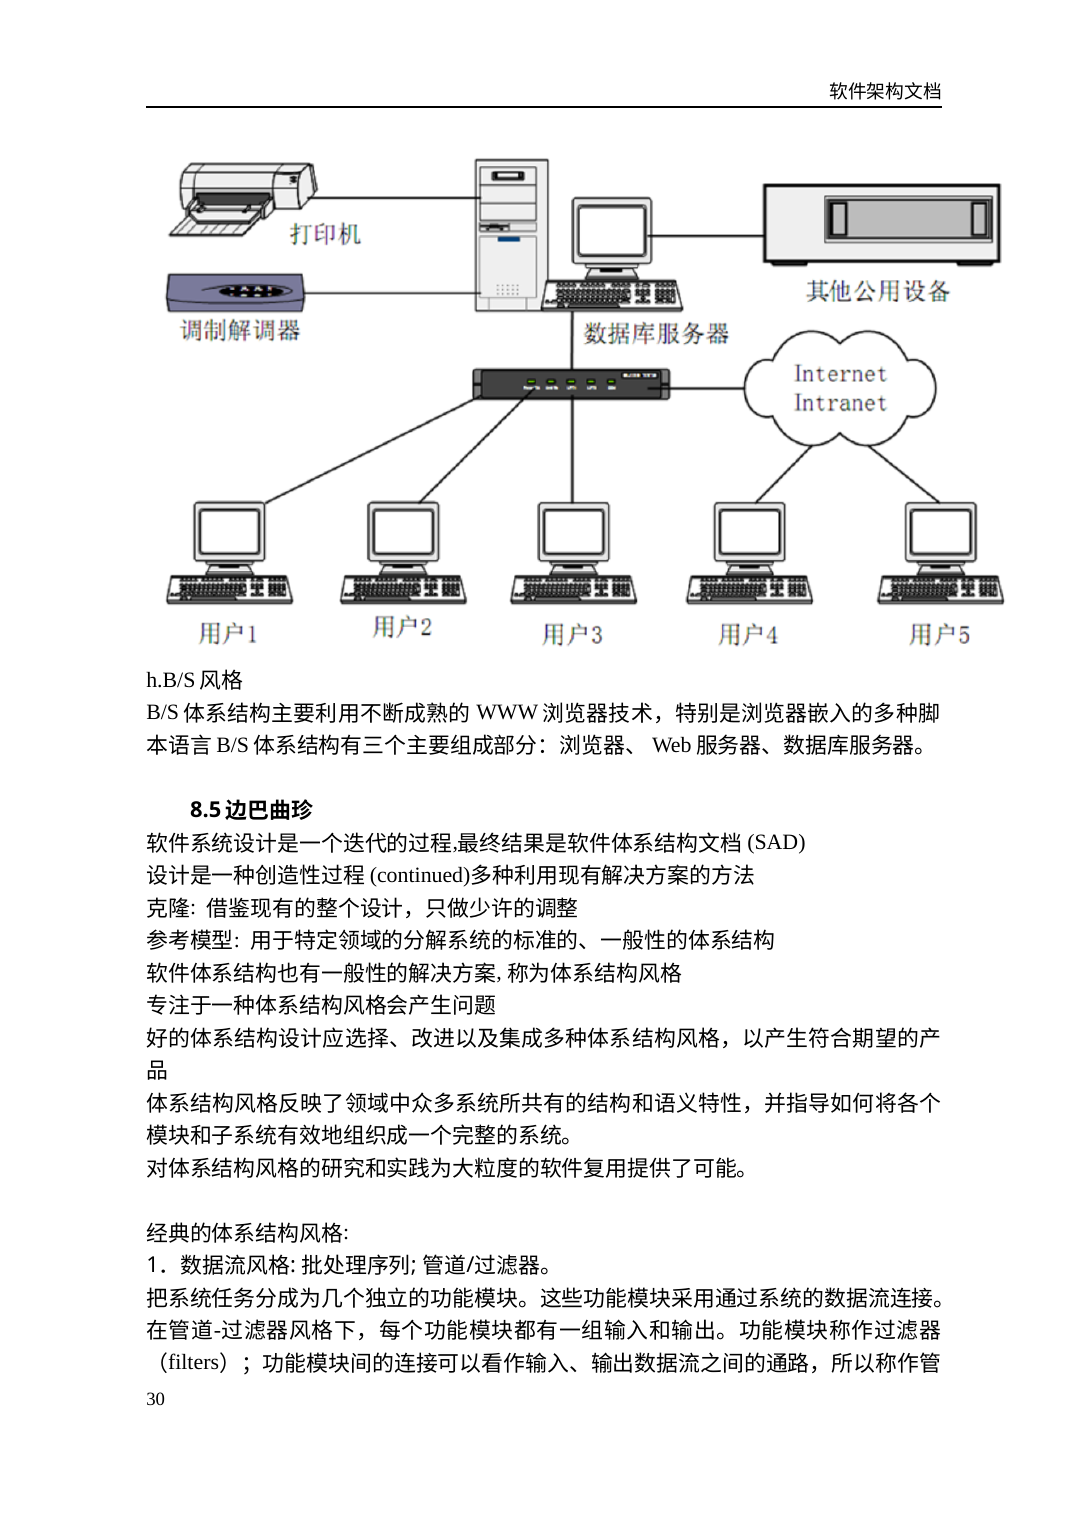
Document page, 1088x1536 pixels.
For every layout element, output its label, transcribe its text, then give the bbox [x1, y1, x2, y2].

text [146, 1313, 942, 1378]
text h.B/S风格 [146, 663, 942, 696]
text 参考模型: 用于特定领域的分解系统的标准的、一般性的体系结构 [146, 923, 942, 956]
text 好的体系结构设计应选择、改进以及集成多种体系结构风格，以产生符合期望的产品 [146, 1021, 942, 1086]
text 克隆: 借鉴现有的整个设计，只做少许的调整 [146, 891, 942, 923]
text 体系结构风格反映了领域中众多系统所共有的结构和语义特性，并指导如何将各个模块和子系统有效地组织成一个完整的系统。 [146, 1086, 942, 1151]
text 软件系统设计是一个迭代的过程,最终结果是软件体系结构文档 (SAD) [146, 826, 942, 858]
text 专注于一种体系结构风格会产生问题 [146, 988, 942, 1021]
text 软件体系结构也有一般性的解决方案, 称为体系结构风格 [146, 956, 942, 988]
text 8.5边巴曲珍 [146, 793, 942, 826]
text 对体系结构风格的研究和实践为大粒度的软件复用提供了可能。 [146, 1151, 942, 1183]
text 把系统任务分成为几个独立的功能模块。这些功能模块采用通过系统的数据流连接。 [146, 1281, 942, 1313]
picture [146, 150, 1012, 656]
text B/S体系结构主要利用不断成熟的WWW浏览器技术，特别是浏览器嵌入的多种脚本语言B/S体系结构有三个主要组成部分：浏览器、 Web服务器、数据库服务器。 [146, 696, 942, 761]
text 1．数据流风格: 批处理序列; 管道/过滤器。 [124, 1248, 942, 1281]
text 经典的体系结构风格: [146, 1216, 942, 1248]
text 设计是一种创造性过程 (continued)多种利用现有解决方案的方法 [146, 858, 942, 891]
